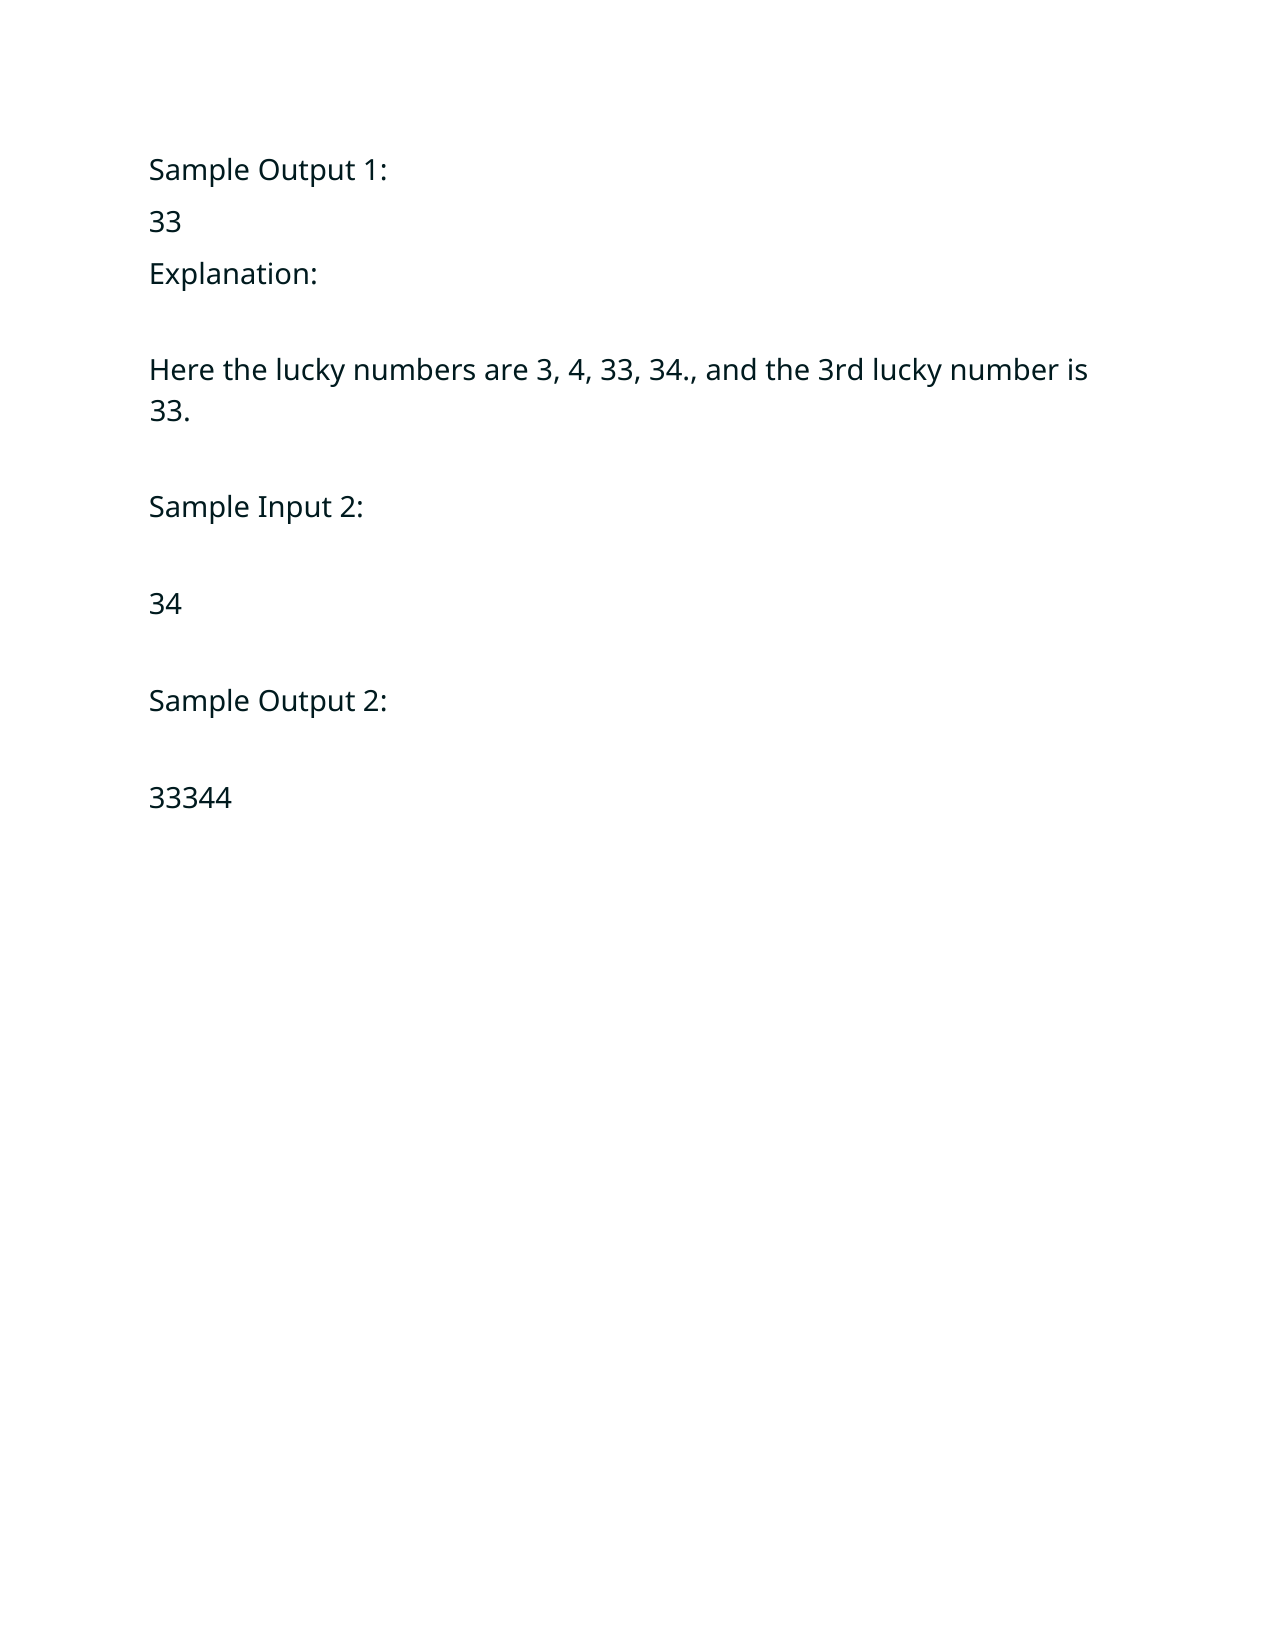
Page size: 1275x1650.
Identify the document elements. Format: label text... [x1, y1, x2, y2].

text 33 [148, 201, 1132, 241]
text Sample Output 1: [148, 149, 1132, 189]
text Sample Output 2: [148, 680, 1132, 720]
text 33344 [148, 777, 1132, 817]
text Explanation: [148, 253, 1132, 293]
text Here the lucky numbers are 3, 4, 33, 34., and the 3rd lucky number is 33. [148, 349, 1132, 430]
text 34 [148, 583, 1132, 623]
text Sample Input 2: [148, 487, 1132, 526]
